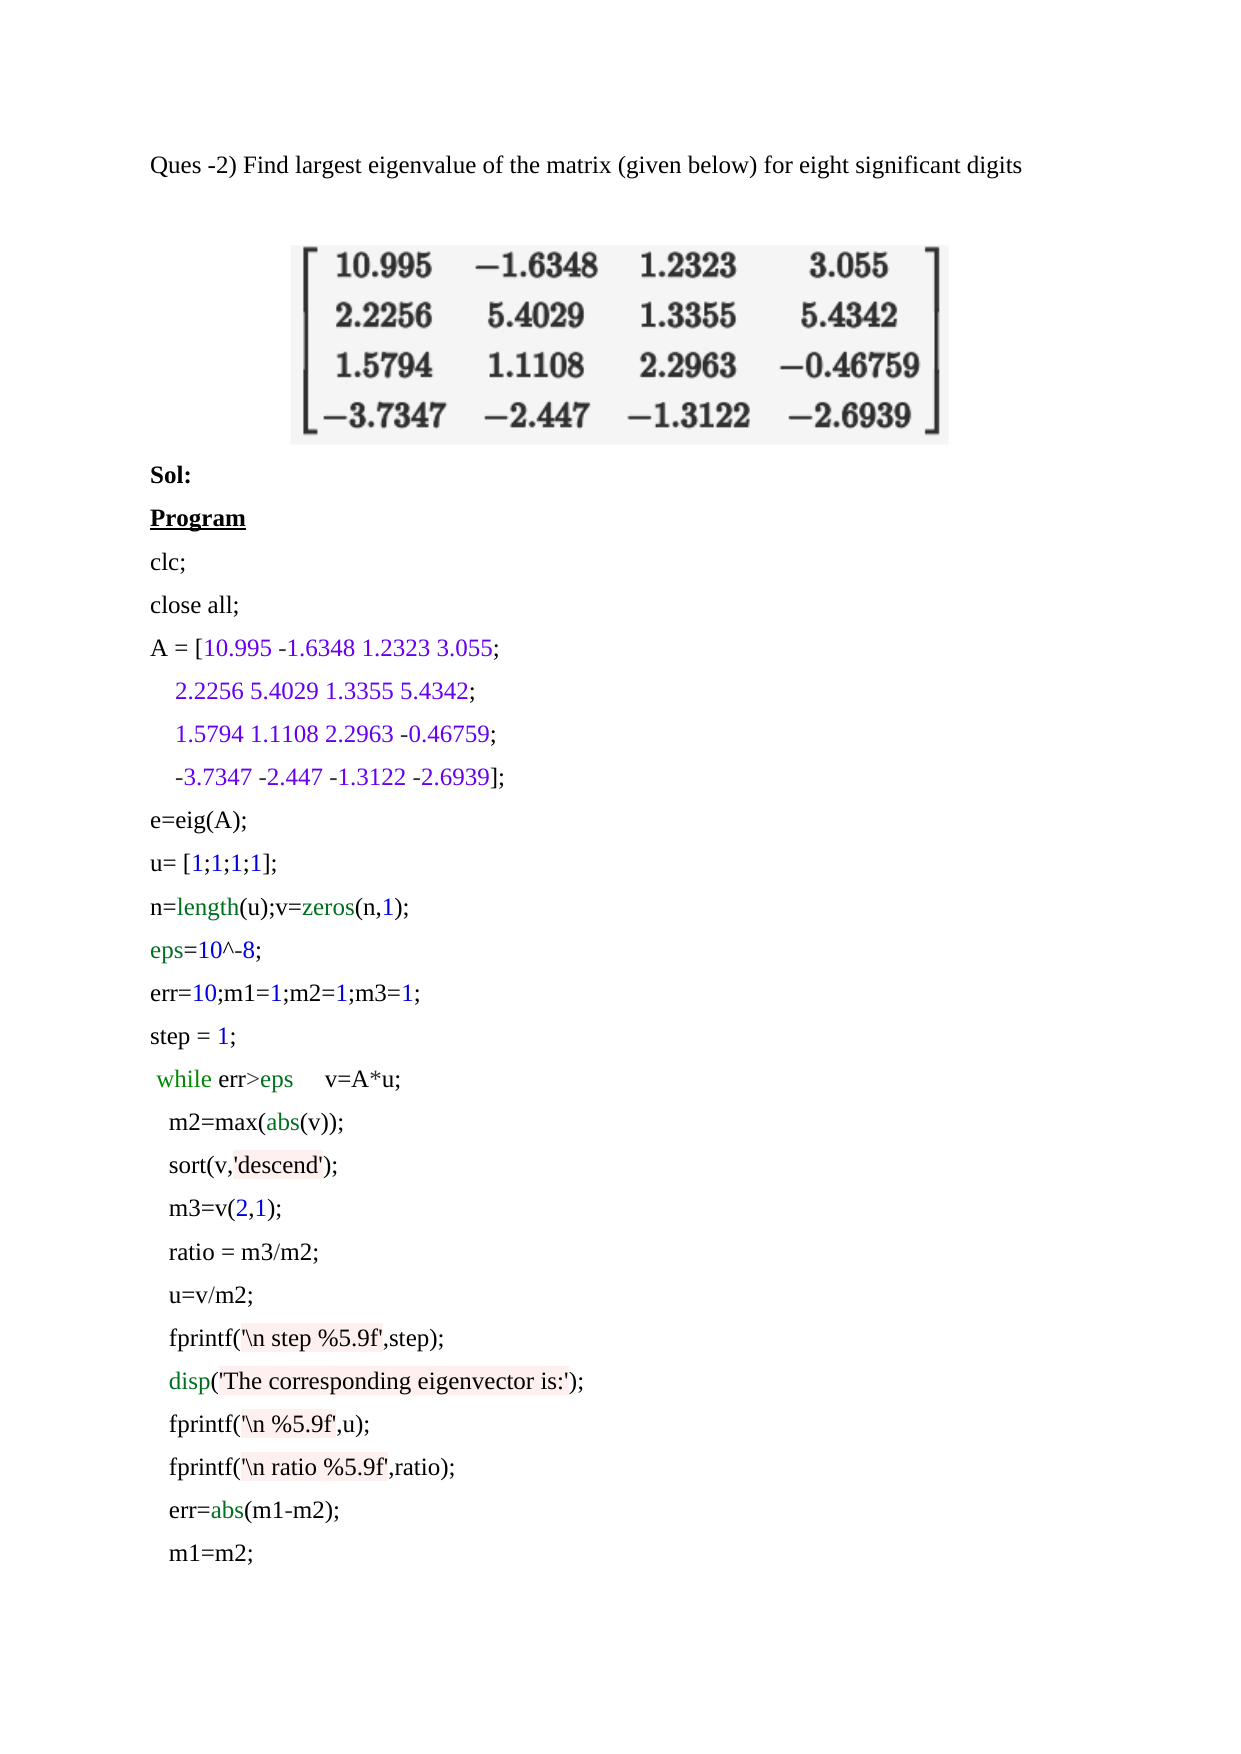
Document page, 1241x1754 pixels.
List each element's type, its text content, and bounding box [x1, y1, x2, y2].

text step = 1; [150, 1021, 1090, 1050]
text err=10;m1=1;m2=1;m3=1; [150, 978, 1090, 1007]
text clc; [150, 547, 1090, 575]
text 2.2256 5.4029 1.3355 5.4342; [150, 676, 1090, 705]
text Program [150, 503, 1090, 532]
text close all; [150, 590, 1090, 618]
text m2=max(abs(v)); [150, 1107, 1090, 1136]
text Sol: [150, 460, 1090, 489]
text ratio = m3/m2; [150, 1237, 1090, 1265]
text fprintf('\n %5.9f',u); [150, 1409, 241, 1438]
text e=eig(A); [150, 805, 1090, 834]
text m1=m2; [150, 1538, 1090, 1567]
text fprintf('\n step %5.9f',step); [383, 1323, 1090, 1352]
text fprintf('\n step %5.9f',step); [150, 1323, 241, 1352]
text u=v/m2; [150, 1280, 1090, 1308]
text fprintf('\n %5.9f',u); [336, 1409, 1090, 1438]
text -3.7347 -2.447 -1.3122 -2.6939]; [150, 762, 1090, 791]
text sort(v,'descend'); [150, 1150, 233, 1179]
picture [288, 236, 952, 448]
text sort(v,'descend'); [323, 1150, 1090, 1179]
text fprintf('\n ratio %5.9f',ratio); [150, 1452, 241, 1481]
text m3=v(2,1); [150, 1193, 1090, 1222]
text A = [10.995 -1.6348 1.2323 3.055; [150, 633, 1090, 662]
text Ques -2) Find largest eigenvalue of the matrix (given below) for eight significant digits [150, 150, 1090, 179]
text disp('The corresponding eigenvector is:'); [569, 1366, 1090, 1395]
text 1.5794 1.1108 2.2963 -0.46759; [150, 719, 1090, 748]
text fprintf('\n ratio %5.9f',ratio); [388, 1452, 1090, 1481]
text n=length(u);v=zeros(n,1); [150, 892, 1090, 920]
text err=abs(m1-m2); [150, 1495, 1090, 1524]
text eps=10^-8; [150, 935, 1090, 963]
text u= [1;1;1;1]; [150, 848, 1090, 877]
text while err>eps v=A*u; [150, 1064, 1090, 1093]
